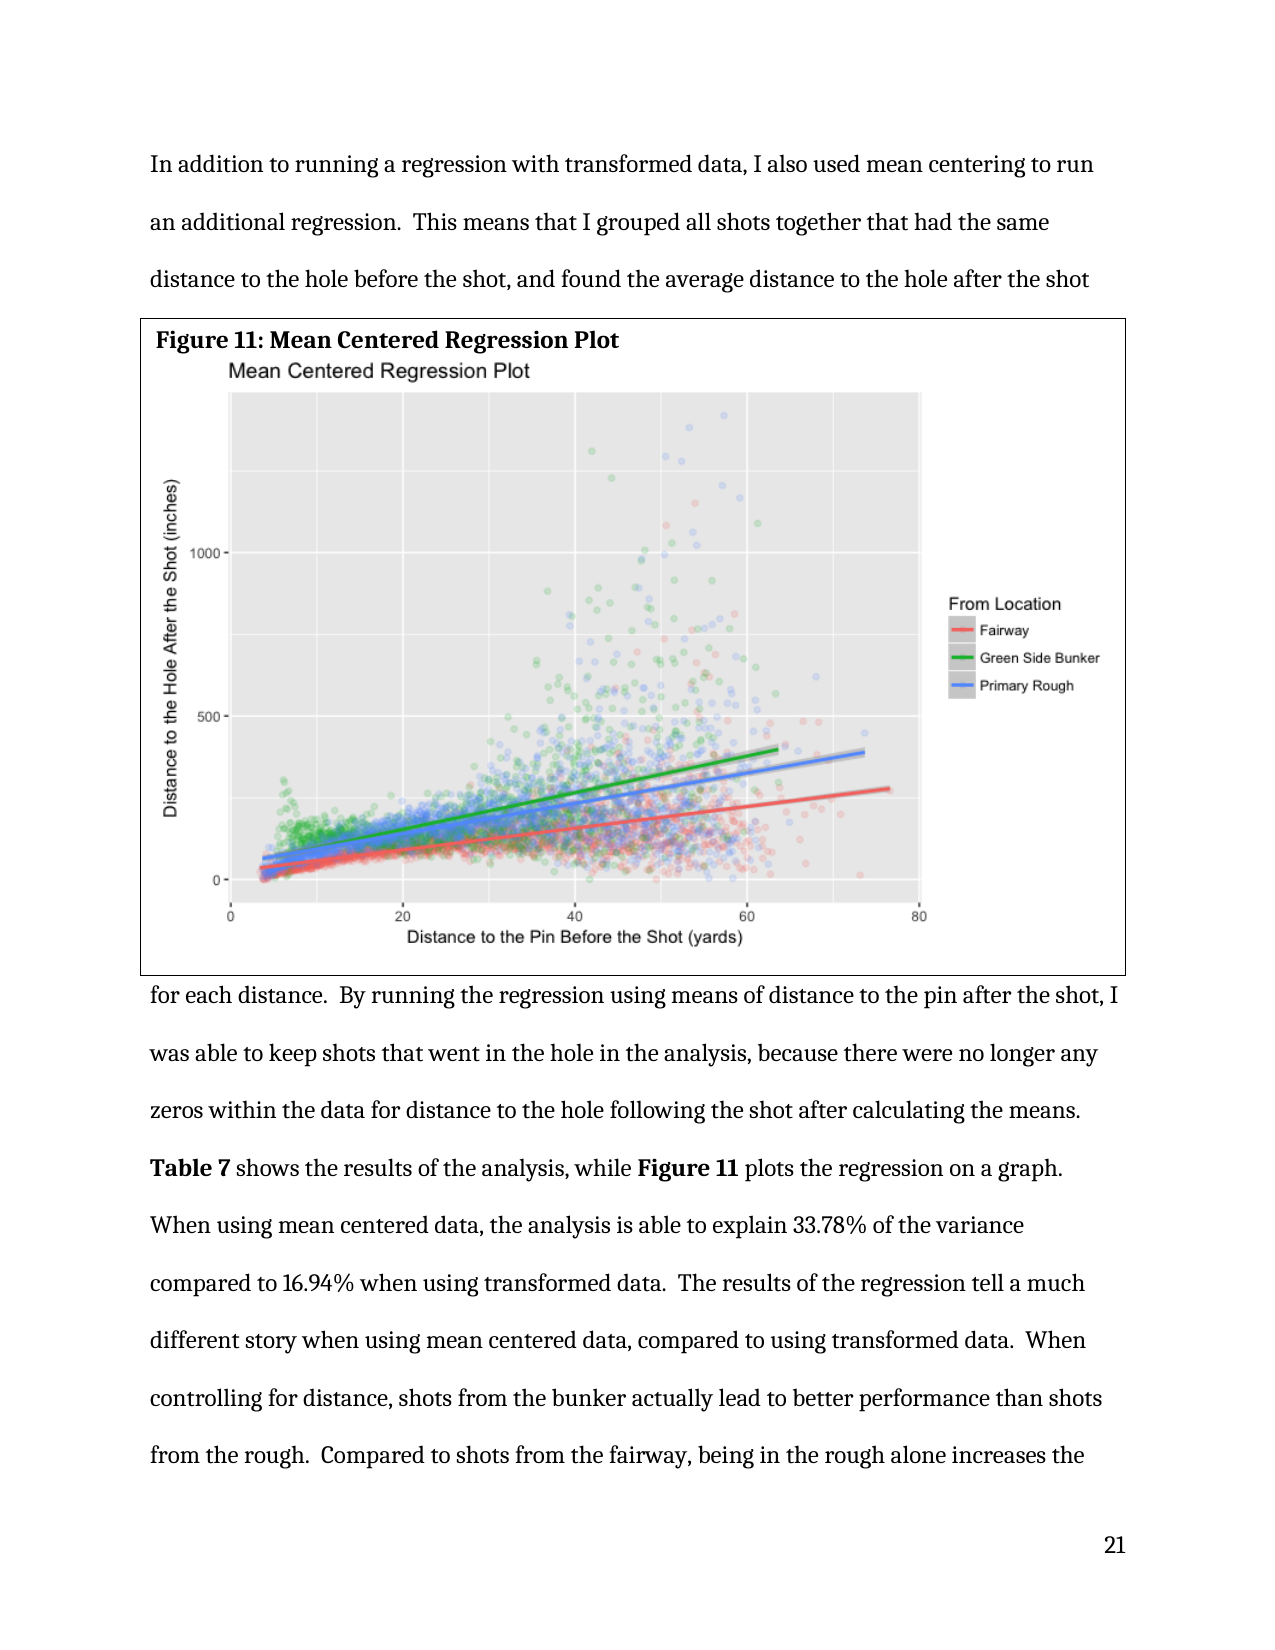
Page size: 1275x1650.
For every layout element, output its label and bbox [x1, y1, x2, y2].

text [150, 150, 1125, 1470]
